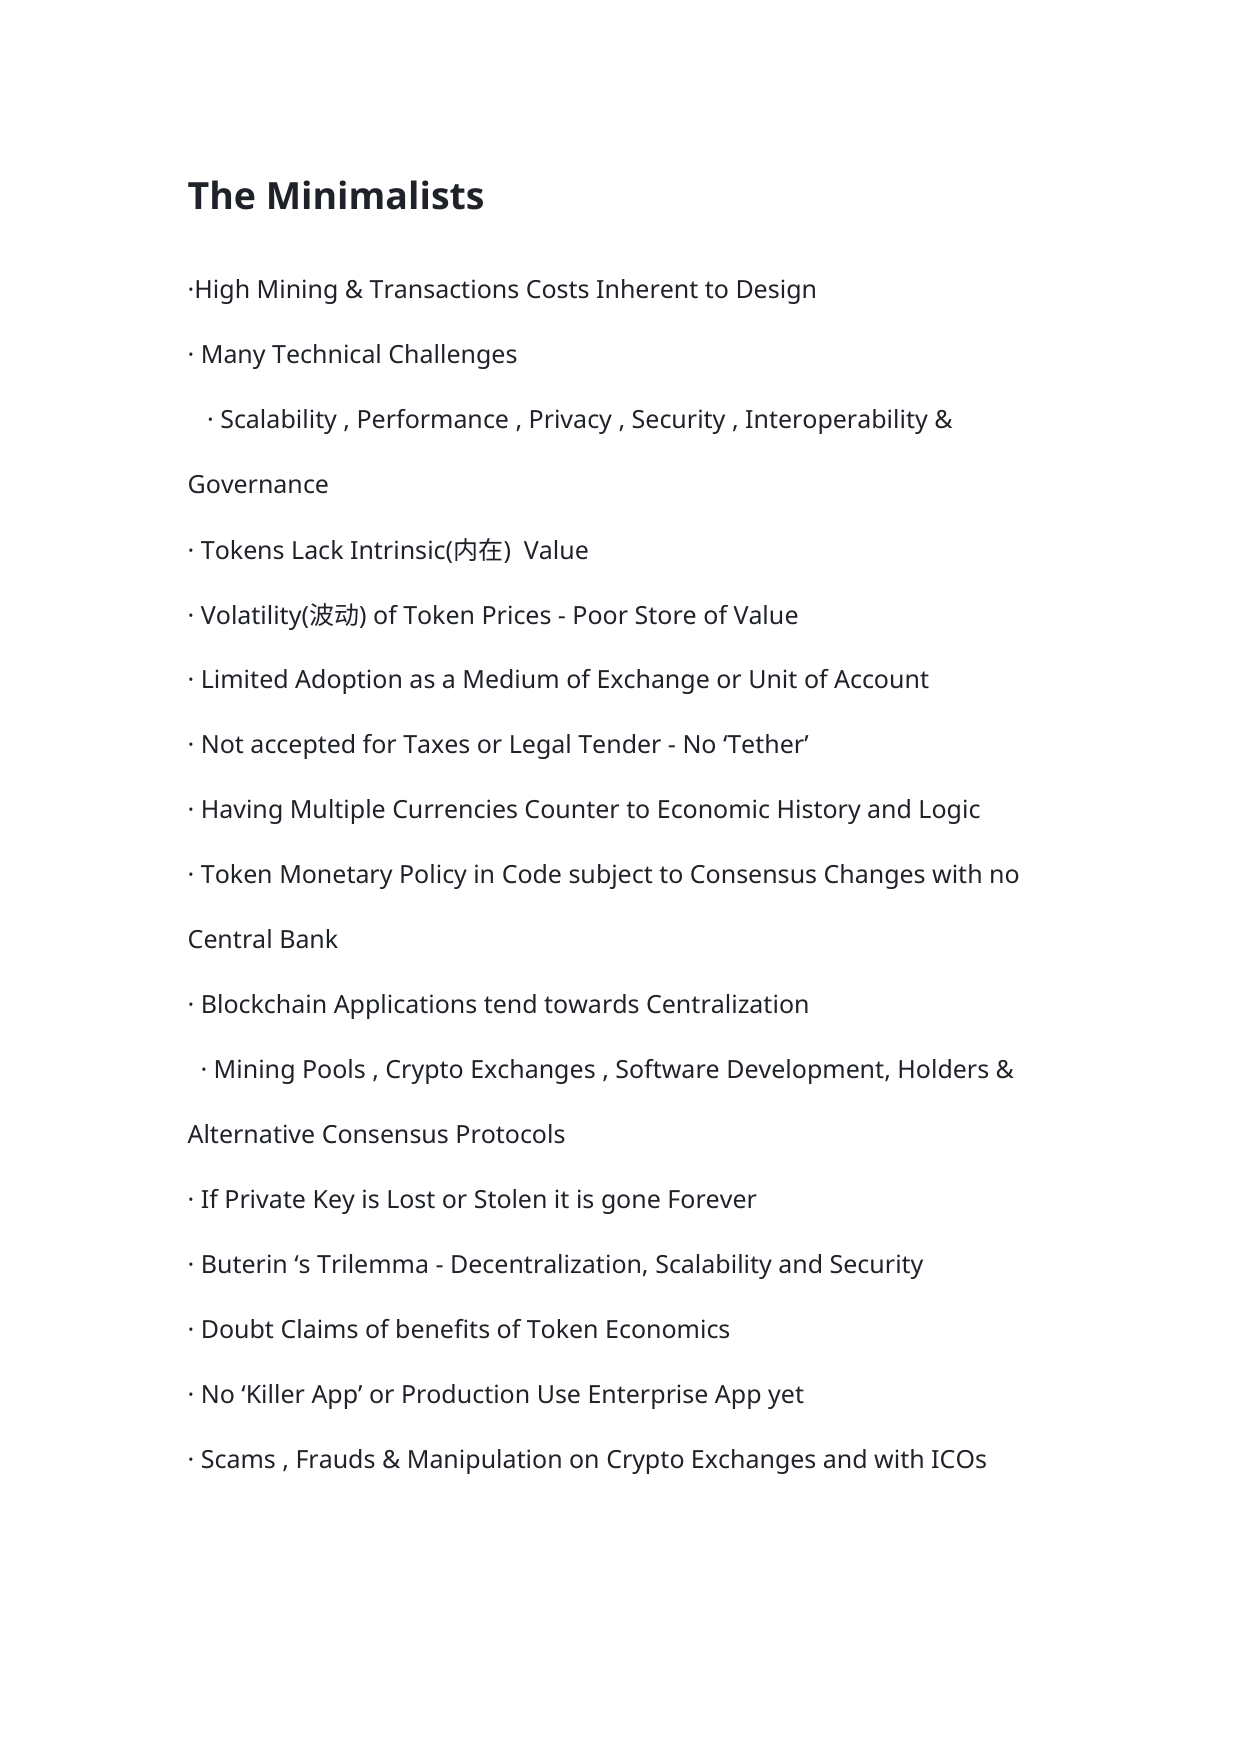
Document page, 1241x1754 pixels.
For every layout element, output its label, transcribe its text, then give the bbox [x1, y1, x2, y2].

text · Token Monetary Policy in Code subject to Consensus Changes with no Central Bank [187, 841, 1053, 971]
text · Limited Adoption as a Medium of Exchange or Unit of Account [187, 646, 1053, 711]
text · Not accepted for Taxes or Legal Tender - No ‘Tether’ [187, 711, 1053, 776]
text · Scams , Frauds & Manipulation on Crypto Exchanges and with ICOs [187, 1426, 1053, 1491]
text · Mining Pools , Crypto Exchanges , Software Development, Holders & Alternative Consensus Protocols [187, 1036, 1053, 1166]
text · Blockchain Applications tend towards Centralization [187, 971, 1053, 1036]
text · Scalability , Performance , Privacy , Security , Interoperability & Governance [187, 386, 1053, 516]
text · Tokens Lack Intrinsic(内在) Value [187, 516, 1053, 581]
text · Buterin ‘s Trilemma - Decentralization, Scalability and Security [187, 1231, 1053, 1296]
text · Doubt Claims of benefits of Token Economics [187, 1296, 1053, 1361]
text · Volatility(波动) of Token Prices - Poor Store of Value [187, 581, 1053, 646]
text ·High Mining & Transactions Costs Inherent to Design [187, 256, 1053, 321]
text · If Private Key is Lost or Stolen it is gone Forever [187, 1166, 1053, 1231]
text · Having Multiple Currencies Counter to Economic History and Logic [187, 776, 1053, 841]
text · No ‘Killer App’ or Production Use Enterprise App yet [187, 1361, 1053, 1426]
text The Minimalists [187, 162, 1053, 227]
text · Many Technical Challenges [187, 321, 1053, 386]
